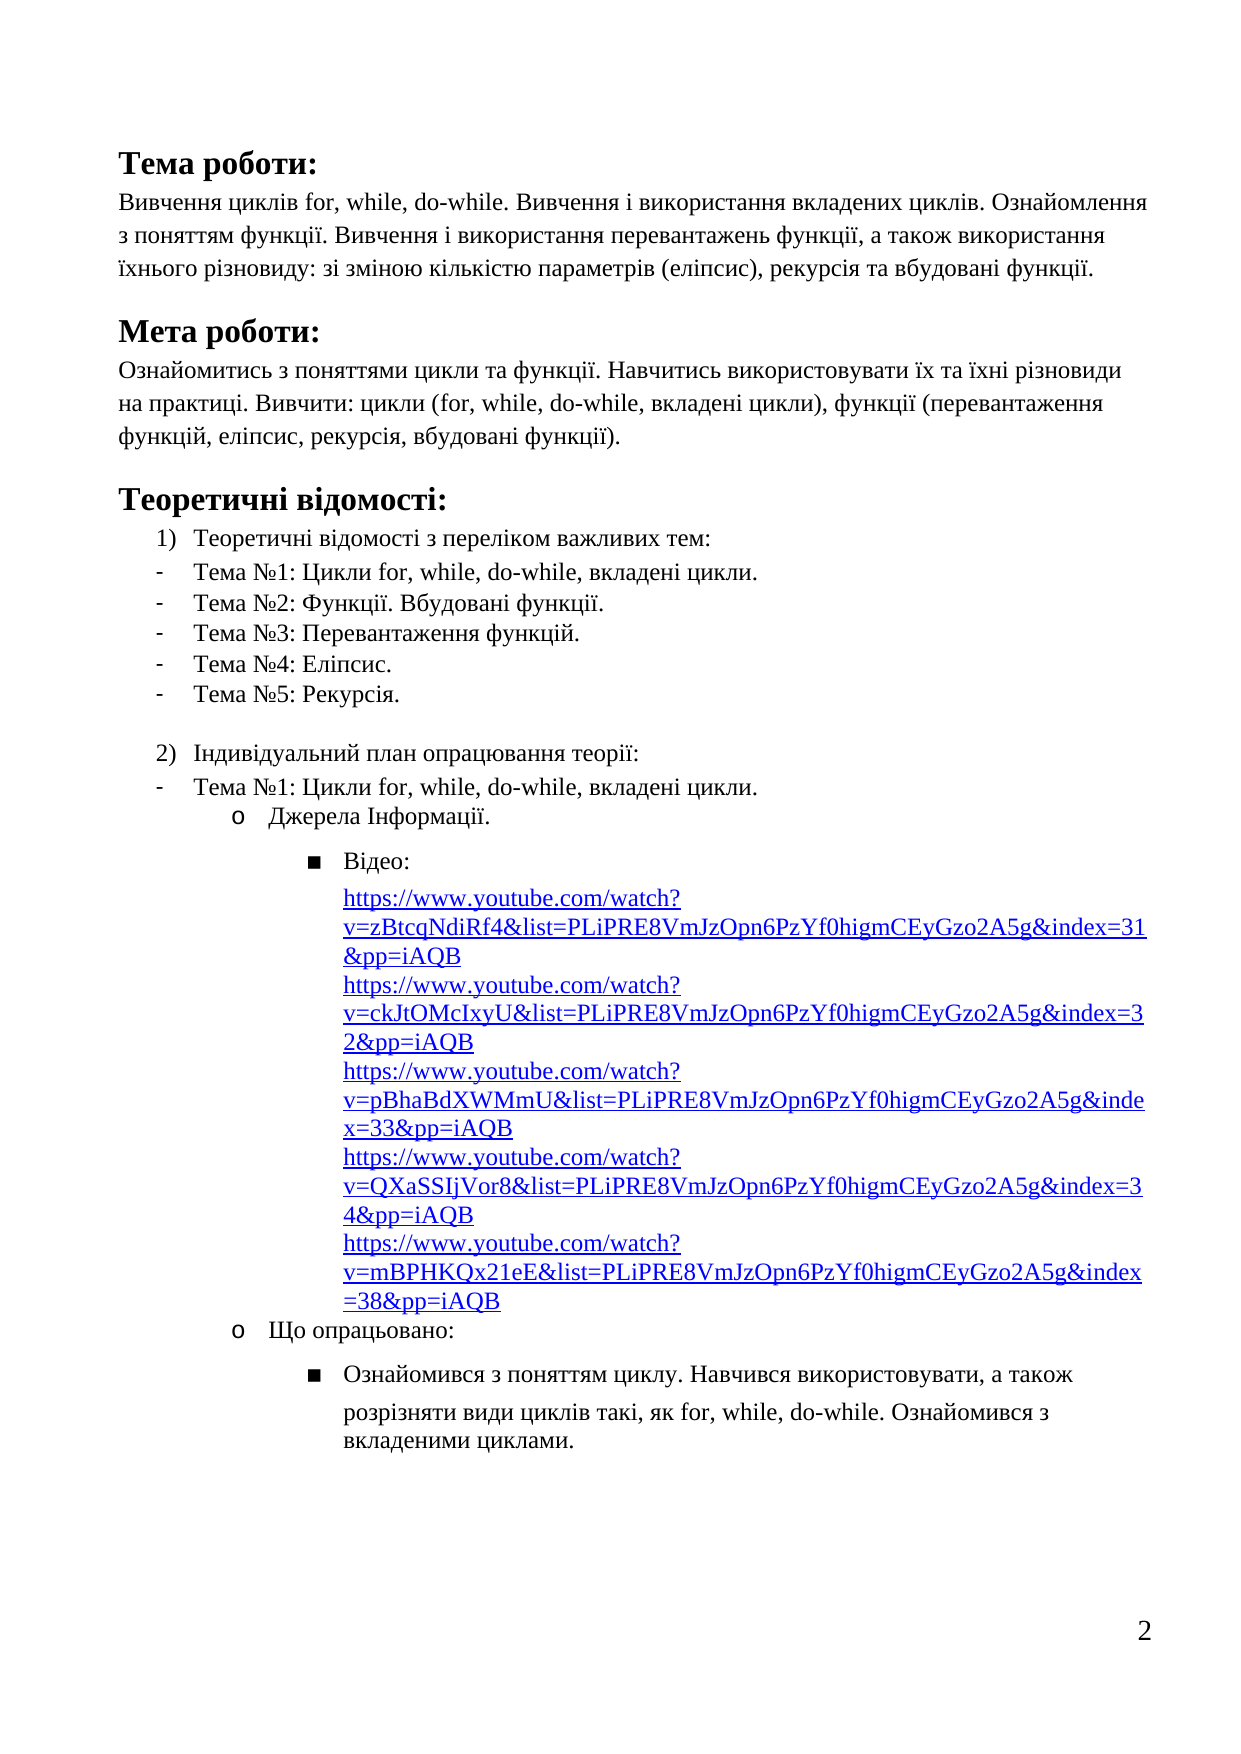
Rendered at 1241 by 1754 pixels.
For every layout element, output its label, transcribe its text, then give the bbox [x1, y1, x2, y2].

text https://www.youtube.com/watch?v=QXaSSIjVor8&list=PLiPRE8VmJzOpn6PzYf0higmCEyGzo2A5g&index=34&pp=iAQB [343, 1142, 1152, 1228]
text https://www.youtube.com/watch?v=mBPHKQx21eE&list=PLiPRE8VmJzOpn6PzYf0higmCEyGzo2A5g&index=38&pp=iAQB [343, 1228, 1152, 1315]
list Джерела Інформації. [231, 801, 1152, 832]
text Вивчення циклів for, while, do-while. Вивчення і використання вкладених циклів. Ознайомлення з поняттям функції. Вивчення і використання перевантажень функції, а також використання їхнього різновиду: зі зміною кількістю параметрів (еліпсис), рекурсія та вбудовані функції. [118, 187, 1152, 282]
subtitle Теоретичні відомості: [118, 479, 1152, 518]
text https://www.youtube.com/watch?v=zBtcqNdiRf4&list=PLiPRE8VmJzOpn6PzYf0higmCEyGzo2A5g&index=31&pp=iAQB [343, 883, 1152, 970]
text https://www.youtube.com/watch?v=pBhaBdXWMmU&list=PLiPRE8VmJzOpn6PzYf0higmCEyGzo2A5g&index=33&pp=iAQB [343, 1056, 1152, 1142]
subtitle Тема роботи: [118, 143, 1152, 181]
subtitle Мета роботи: [118, 311, 1152, 349]
text https://www.youtube.com/watch?v=ckJtOMcIxyU&list=PLiPRE8VmJzOpn6PzYf0higmCEyGzo2A5g&index=32&pp=iAQB [343, 970, 1152, 1056]
list Ознайомився з поняттям циклу. Навчився використовувати, а також розрізняти види циклів такі, як for, while, do-while. Ознайомився з вкладеними циклами. [306, 1346, 1152, 1454]
list Тема №1: Цикли for, while, do-while, вкладені цикли. [156, 771, 1152, 801]
list Теоретичні відомості з переліком важливих тем: [156, 523, 1152, 552]
list Що опрацьовано: [231, 1315, 1152, 1346]
text Ознайомитись з поняттями цикли та функції. Навчитись використовувати їх та їхні різновиди на практиці. Вивчити: цикли (for, while, do-while, вкладені цикли), функції (перевантаження функцій, еліпсис, рекурсія, вбудовані функції). [118, 355, 1152, 450]
list Тема №3: Перевантаження функцій. [156, 617, 1152, 648]
list Тема №1: Цикли for, while, do-while, вкладені цикли. [156, 556, 1152, 587]
list Тема №2: Функції. Вбудовані функції. [156, 587, 1152, 617]
list Індивідуальний план опрацювання теорії: [156, 738, 1152, 767]
list Відео: [306, 832, 1152, 883]
list Тема №4: Еліпсис. [156, 648, 1152, 678]
list Тема №5: Рекурсія. [156, 678, 1152, 709]
